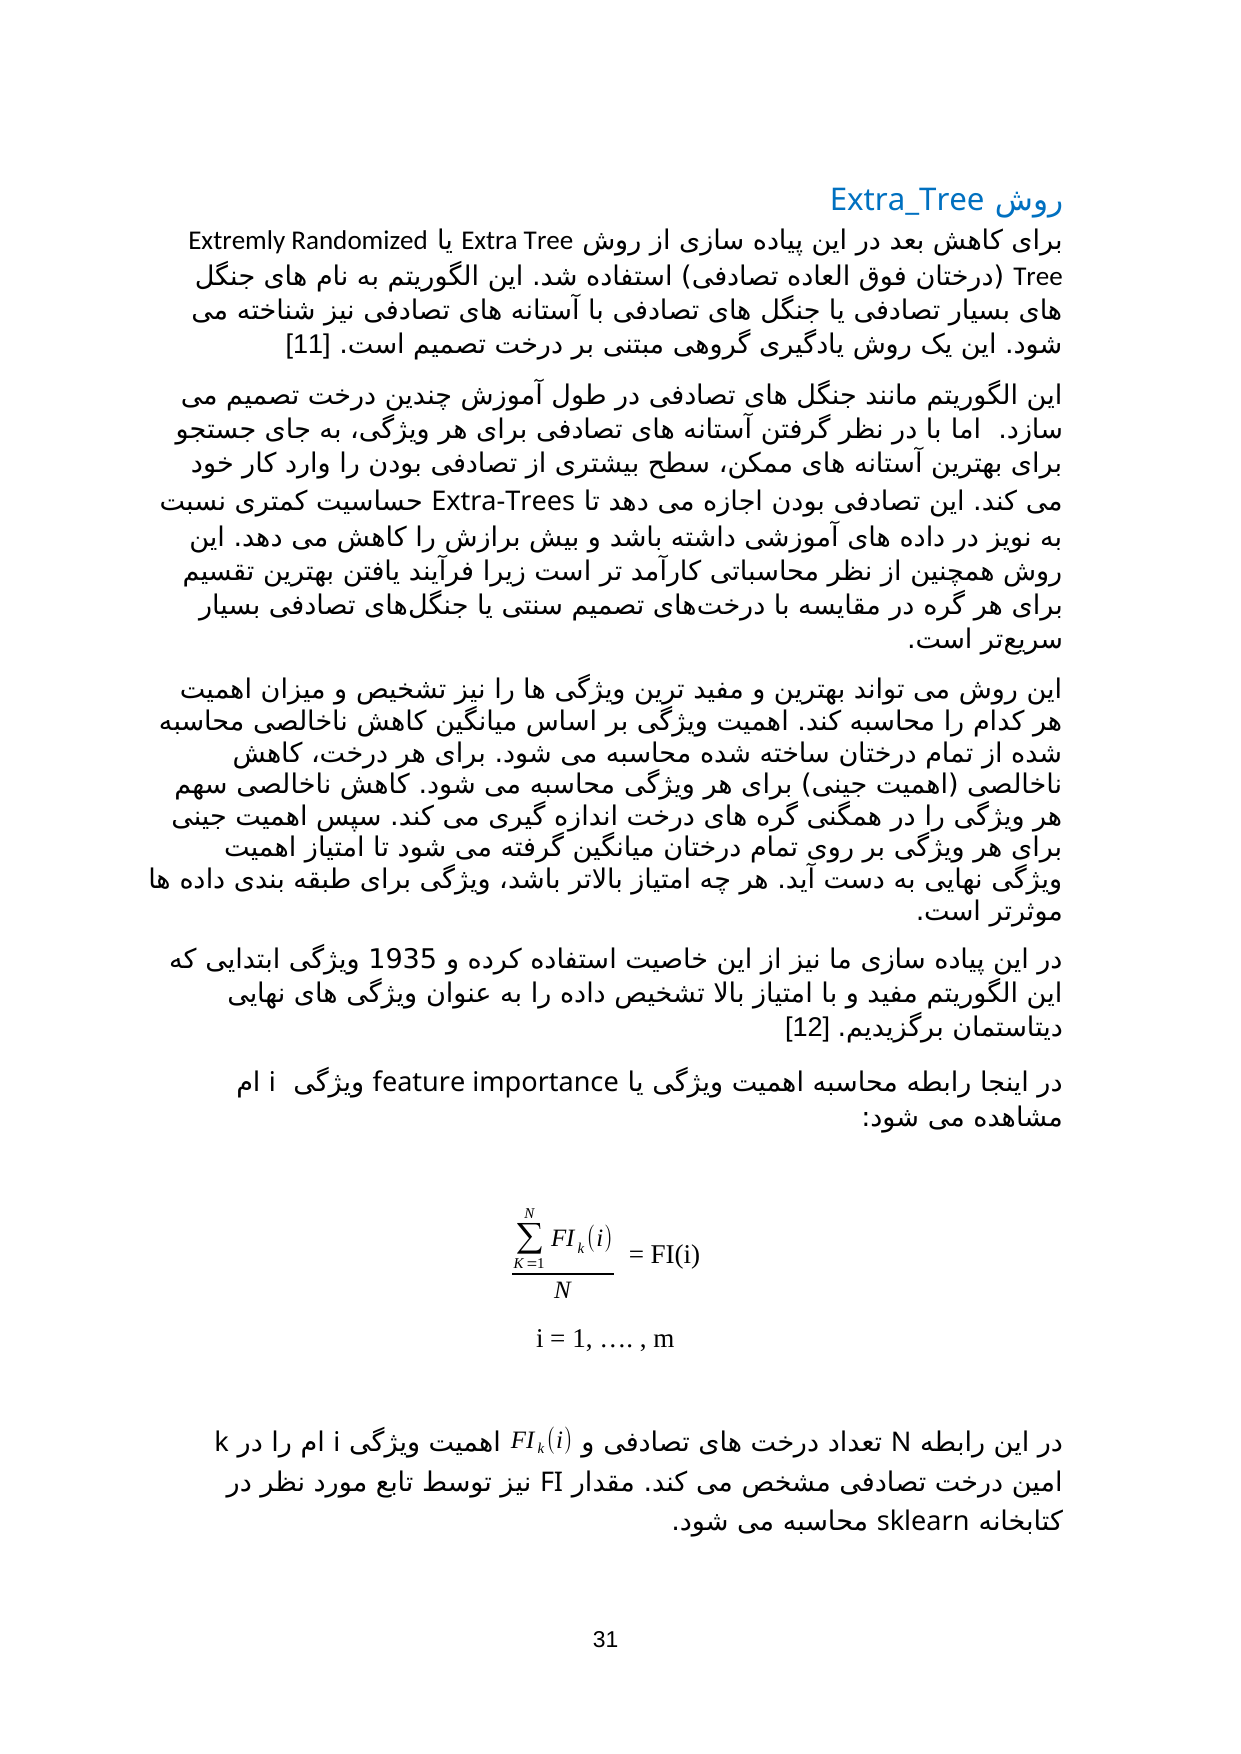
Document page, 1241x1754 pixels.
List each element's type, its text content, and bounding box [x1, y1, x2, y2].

text این روش می تواند بهترین و مفید ترین ویژگی ها را نیز تشخیص و میزان اهمیت هر کدام را محاسبه کند. اهمیت ویژگی بر اساس میانگین کاهش ناخالصی محاسبه شده از تمام درختان ساخته شده محاسبه می شود. برای هر درخت، کاهش ناخالصی (اهمیت جینی) برای هر ویژگی محاسبه می شود. کاهش ناخالصی سهم هر ویژگی را در همگنی گره های درخت اندازه گیری می کند. سپس اهمیت جینی برای هر ویژگی بر روی تمام درختان میانگین گرفته می شود تا امتیاز اهمیت ویژگی نهایی به دست آید. هر چه امتیاز بالاتر باشد، ویژگی برای طبقه بندی داده ها موثرتر است. [148, 674, 1063, 926]
text این الگوریتم مانند جنگل های تصادفی در طول آموزش چندین درخت تصمیم می سازد. اما با در نظر گرفتن آستانه های تصادفی برای هر ویژگی، به جای جستجو برای بهترین آستانه های ممکن، سطح بیشتری از تصادفی بودن را وارد کار خود می کند. این تصادفی بودن اجازه می دهد تا Extra-Trees حساسیت کمتری نسبت به نویز در داده های آموزشی داشته باشد و بیش برازش را کاهش می دهد. این روش همچنین از نظر محاسباتی کارآمد تر است زیرا فرآیند یافتن بهترین تقسیم برای هر گره در مقایسه با درخت‌های تصمیم سنتی یا جنگل‌های تصادفی بسیار سریع‌تر است. [148, 379, 1063, 655]
text برای کاهش بعد در این پیاده سازی از روش Extra Tree یا Extremly Randomized Tree (درختان فوق العاده تصادفی) استفاده شد. این الگوریتم به نام های جنگل های بسیار تصادفی یا جنگل های تصادفی با آستانه های تصادفی نیز شناخته می شود. این یک روش یادگیری گروهی مبتنی بر درخت تصمیم است. [148, 223, 1063, 360]
text i = 1, …. , m [148, 1322, 1063, 1353]
text در این رابطه N تعداد درخت های تصادفی و اهمیت ویژگی i ام را در k امین درخت تصادفی مشخص می کند. مقدار FI نیز توسط تابع مورد نظر در کتابخانه sklearn محاسبه می شود. [148, 1423, 1063, 1538]
text در اینجا رابطه محاسبه اهمیت ویژگی یا feature importance ویژگی i ام مشاهده می شود: [148, 1062, 1063, 1133]
text FI(i) = [148, 1204, 1063, 1303]
subtitle روش Extra_Tree [148, 177, 1063, 220]
text در این پیاده سازی ما نیز از این خاصیت استفاده کرده و 1935 ویژگی ابتدایی که این الگوریتم مفید و با امتیاز بالا تشخیص داده را به عنوان ویژگی های نهایی دیتاستمان برگزیدیم. [148, 943, 1063, 1043]
